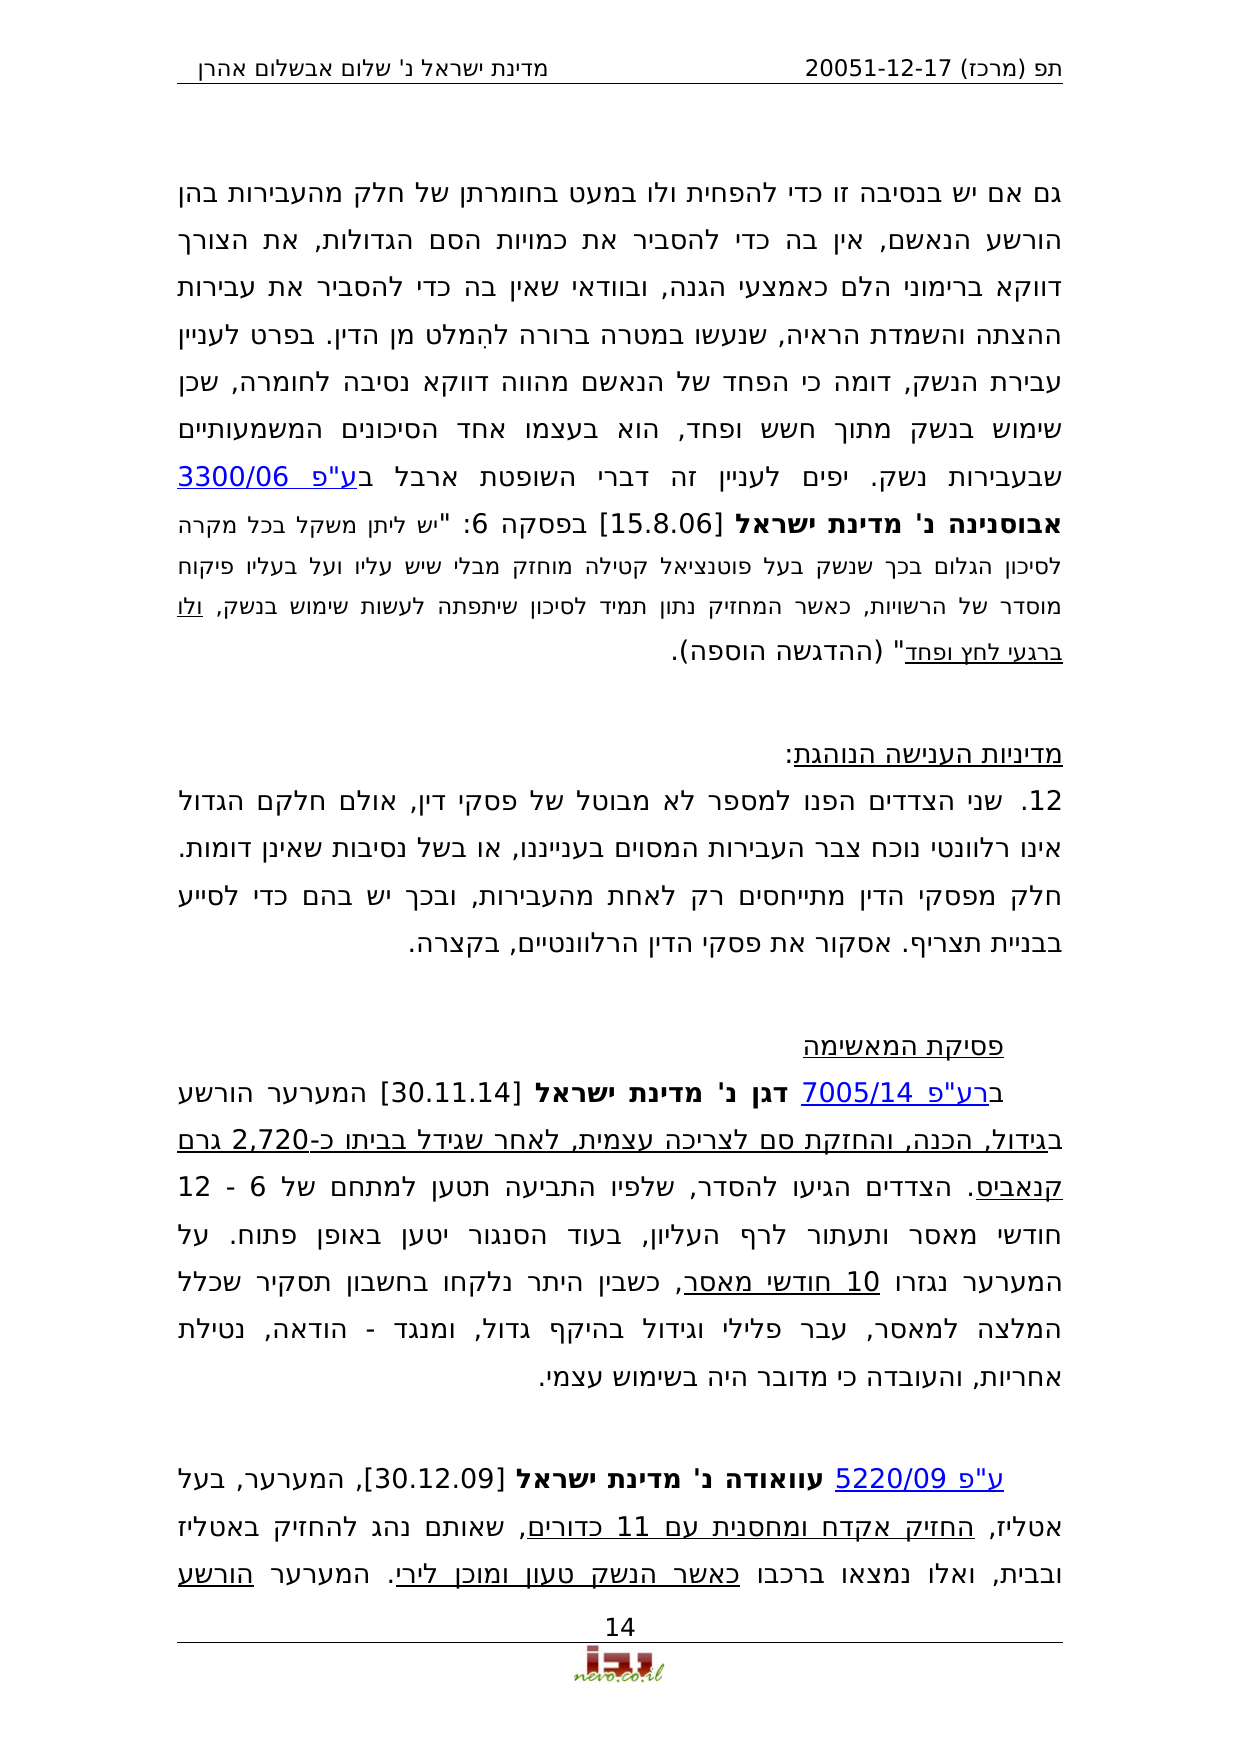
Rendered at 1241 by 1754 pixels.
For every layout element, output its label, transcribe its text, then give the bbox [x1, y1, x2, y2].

text 12. שני הצדדים הפנו למספר לא מבוטל של פסקי דין, אולם חלקם הגדול אינו רלוונטי נוכח צבר העבירות המסוים בענייננו, או בשל נסיבות שאינן דומות. חלק מפסקי הדין מתייחסים רק לאחת מהעבירות, ובכך יש בהם כדי לסייע בבניית תצריף. אסקור את פסקי הדין הרלוונטיים, בקצרה. [177, 785, 1063, 959]
text ברע"פ 7005/14 דגן נ' מדינת ישראל [30.11.14] המערער הורשע בגידול, הכנה, והחזקת סם לצריכה עצמית, לאחר שגידל בביתו כ-2,720 גרם קנאביס. הצדדים הגיעו להסדר, שלפיו התביעה תטען למתחם של 6 - 12 חודשי מאסר ותעתור לרף העליון, בעוד הסנגור יטען באופן פתוח. על המערער נגזרו 10 חודשי מאסר, כשבין היתר נלקחו בחשבון תסקיר שכלל המלצה למאסר, עבר פלילי וגידול בהיקף גדול, ומנגד - הודאה, נטילת אחריות, והעובדה כי מדובר היה בשימוש עצמי. [177, 1077, 1063, 1392]
picture [574, 1645, 666, 1683]
text פסיקת המאשימה [177, 1030, 1063, 1061]
text מדיניות הענישה הנוהגת: [177, 738, 1063, 770]
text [177, 177, 1063, 667]
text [177, 1463, 1063, 1590]
